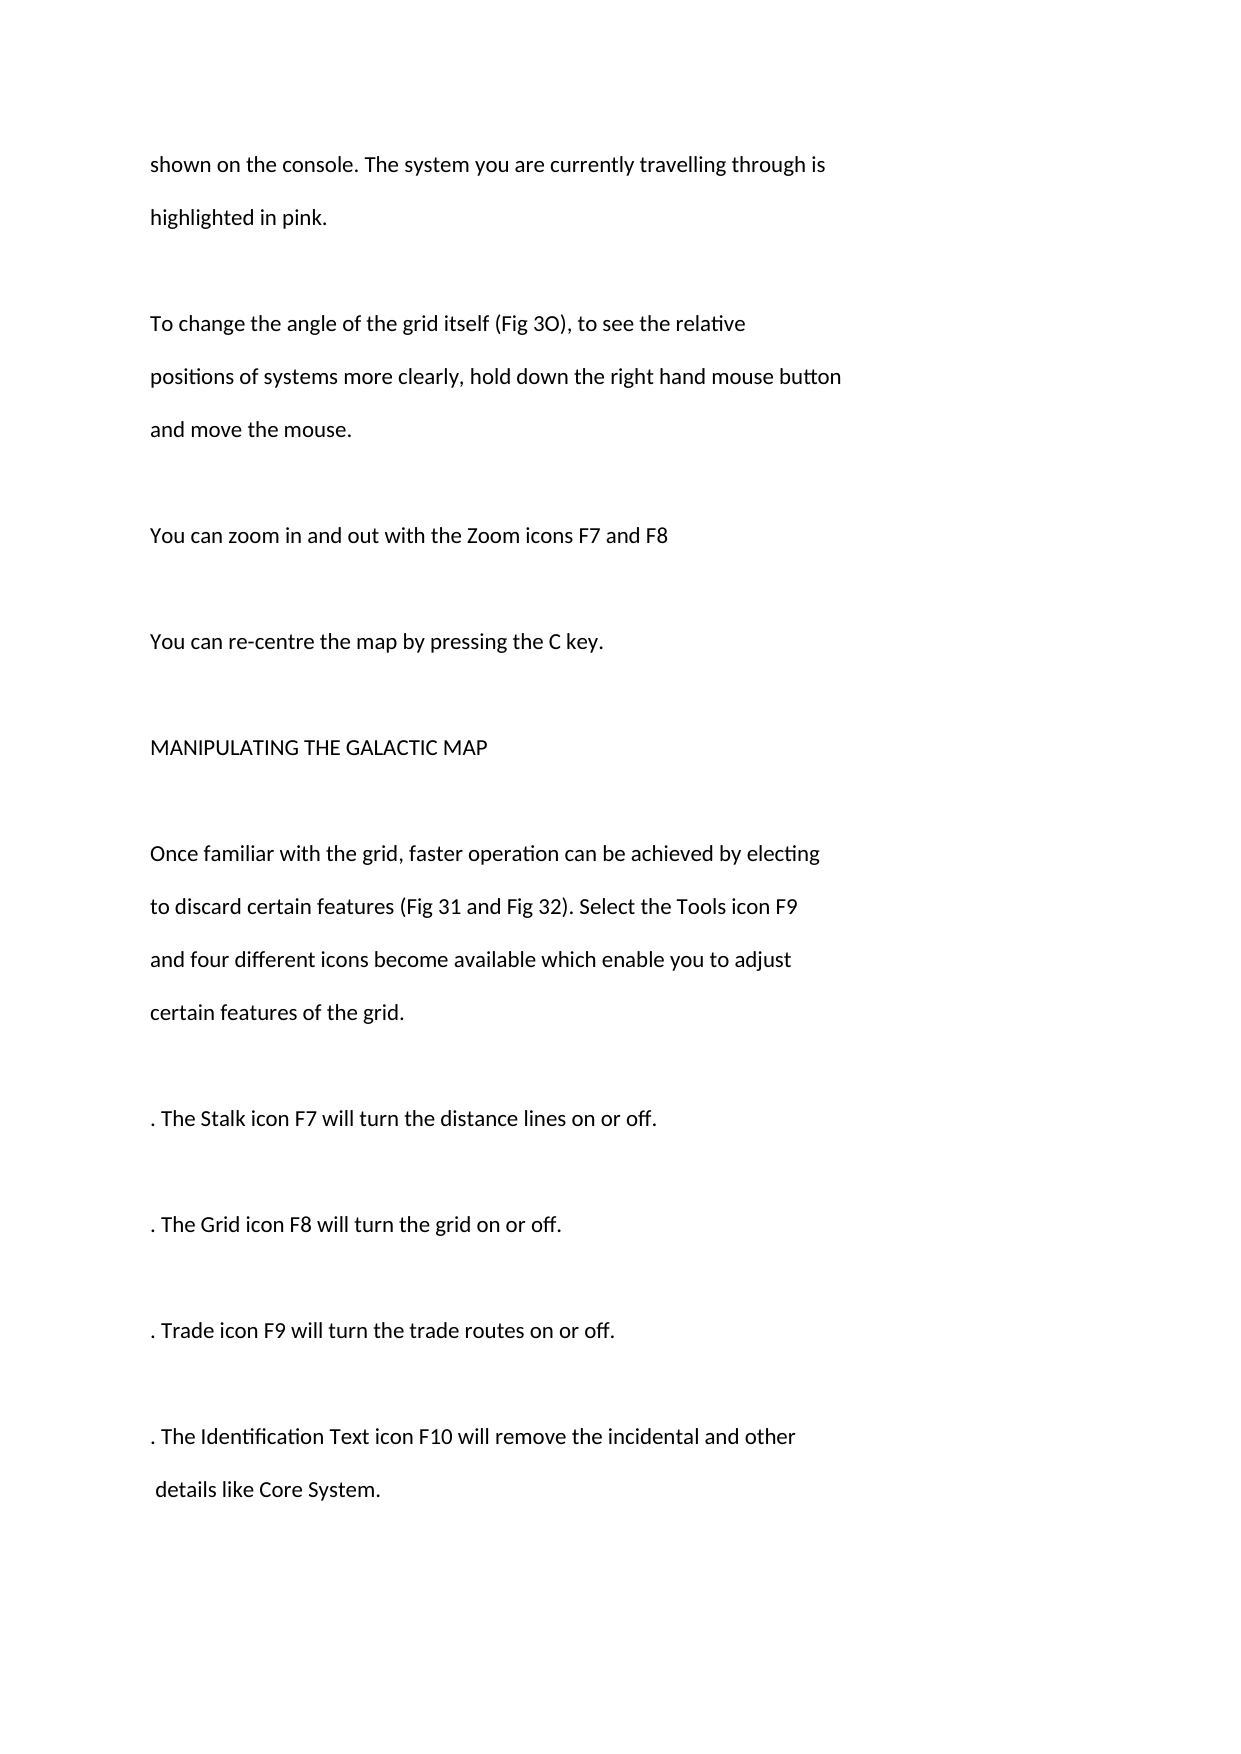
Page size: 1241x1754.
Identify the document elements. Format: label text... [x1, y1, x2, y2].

text MANIPULATING THE GALACTIC MAP [150, 733, 1090, 761]
text . The Stalk icon F7 will turn the distance lines on or off. [150, 1104, 1090, 1132]
text You can re-centre the map by pressing the C key. [150, 627, 1090, 655]
text highlighted in pink. [150, 203, 1090, 231]
text to discard certain features (Fig 31 and Fig 32). Select the Tools icon F9 [150, 892, 1090, 920]
text and move the mouse. [150, 415, 1090, 443]
text shown on the console. The system you are currently travelling through is [150, 150, 1090, 178]
text To change the angle of the grid itself (Fig 3O), to see the relative [150, 309, 1090, 337]
text Once familiar with the grid, faster operation can be achieved by electing [150, 839, 1090, 867]
text details like Core System. [150, 1476, 1090, 1503]
text certain features of the grid. [150, 998, 1090, 1026]
text You can zoom in and out with the Zoom icons F7 and F8 [150, 521, 1090, 549]
text . Trade icon F9 will turn the trade routes on or off. [150, 1316, 1090, 1344]
text positions of systems more clearly, hold down the right hand mouse button [150, 362, 1090, 390]
text . The Grid icon F8 will turn the grid on or off. [150, 1210, 1090, 1238]
text and four different icons become available which enable you to adjust [150, 945, 1090, 973]
text . The Identification Text icon F10 will remove the incidental and other [150, 1422, 1090, 1451]
